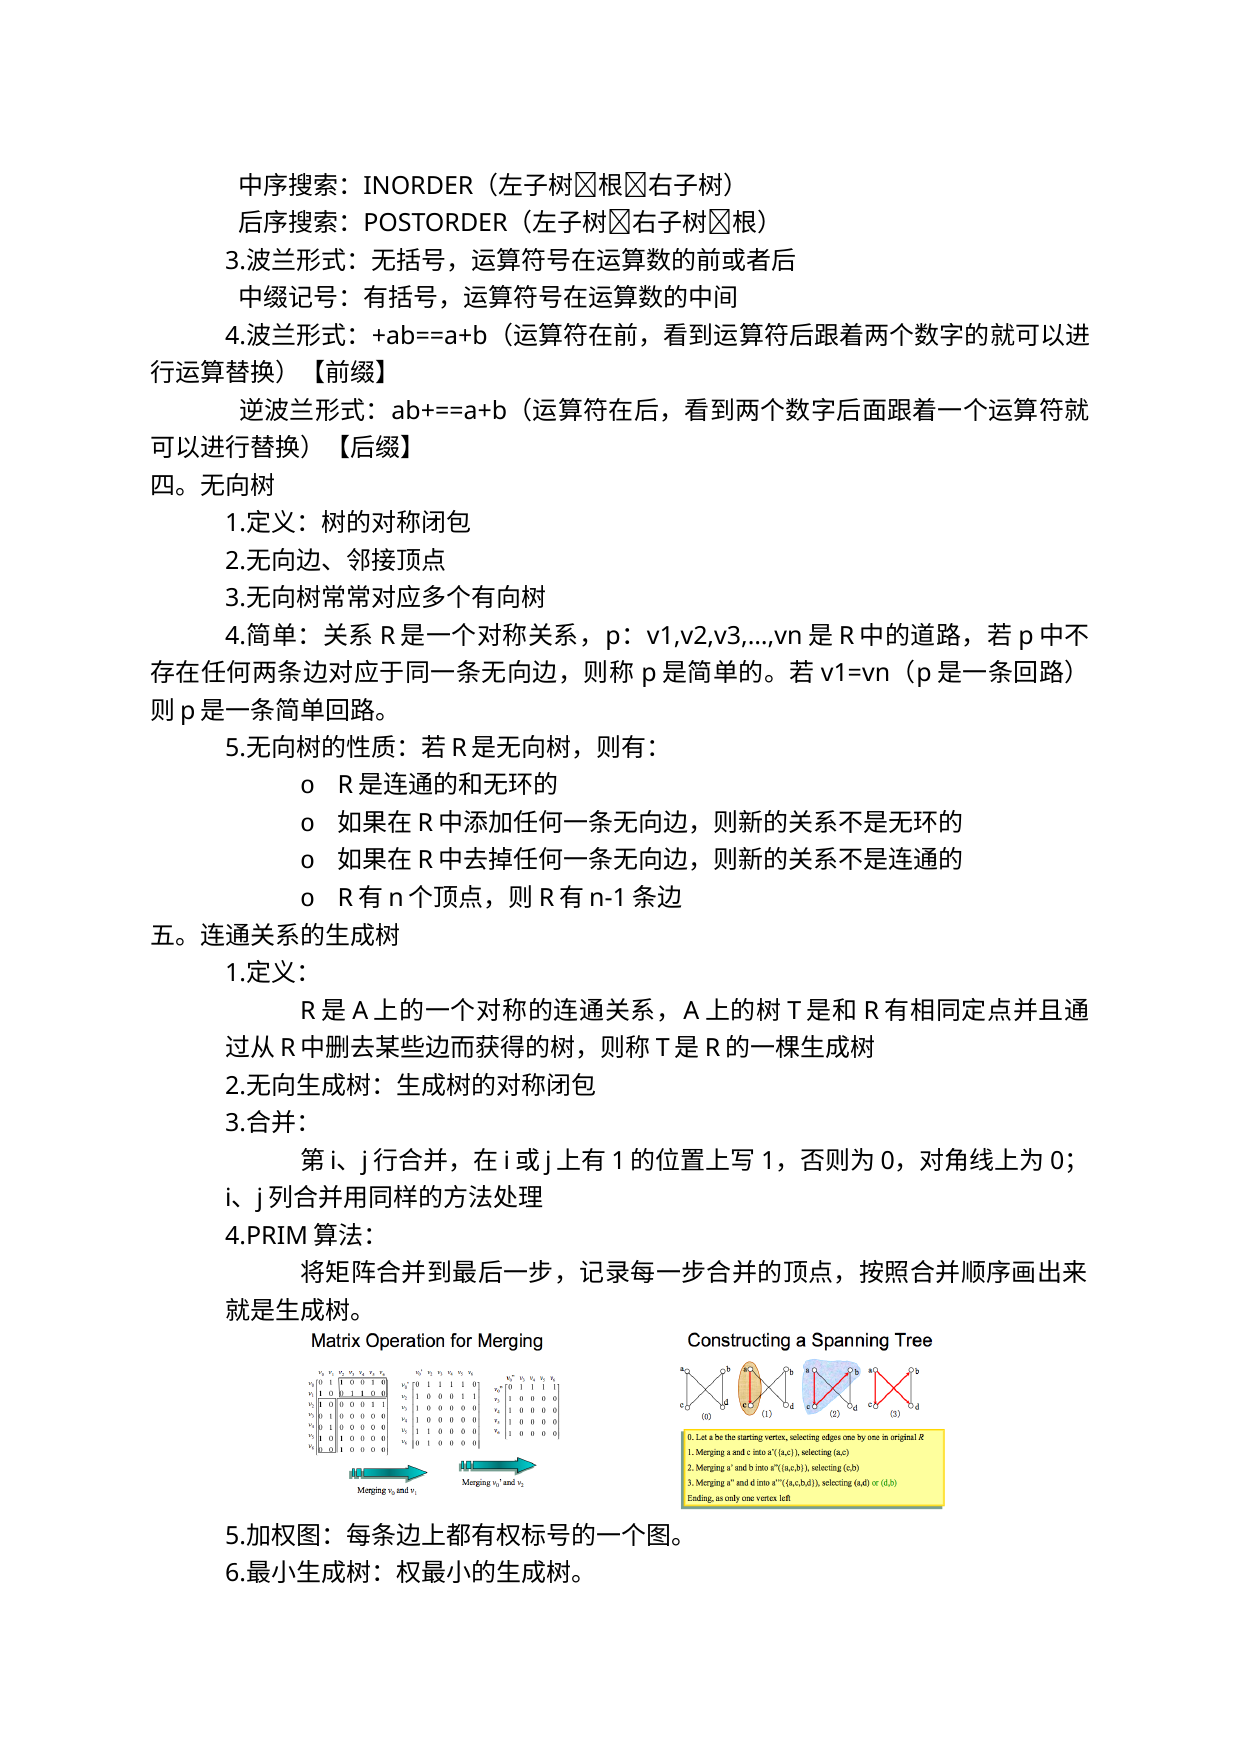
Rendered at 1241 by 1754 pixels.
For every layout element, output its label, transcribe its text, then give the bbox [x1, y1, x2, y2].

list 3.波兰形式：无括号，运算符号在运算数的前或者后 [150, 239, 1090, 277]
list 6.最小生成树：权最小的生成树。 [150, 1552, 1090, 1589]
picture [675, 1327, 957, 1515]
list 1.定义： [150, 952, 1090, 989]
list 3.合并： [150, 1102, 1090, 1139]
list 4.简单：关系R是一个对称关系，p：v1,v2,v3,…,vn是R中的道路，若p中不存在任何两条边对应于同一条无向边，则称p是简单的。若v1=vn（p是一条回路）则p是一条简单回路。 [150, 614, 1090, 727]
list 4.波兰形式：+ab==a+b（运算符在前，看到运算符后跟着两个数字的就可以进行运算替换）【前缀】 [150, 314, 1090, 389]
list 将矩阵合并到最后一步，记录每一步合并的顶点，按照合并顺序画出来就是生成树。 [225, 1252, 1090, 1327]
text R有n个顶点，则R有n-1条边 [300, 877, 1090, 914]
list 4.PRIM算法： [150, 1214, 1090, 1252]
list R是A上的一个对称的连通关系，A上的树T是和R有相同定点并且通过从R中删去某些边而获得的树，则称T是R的一棵生成树 [225, 989, 1090, 1064]
list 中序搜索：INORDER（左子树根右子树） [150, 164, 1090, 202]
list 中缀记号：有括号，运算符号在运算数的中间 [150, 277, 1090, 314]
list 五。连通关系的生成树 [150, 914, 1090, 952]
text 如果在R中添加任何一条无向边，则新的关系不是无环的 [300, 802, 1090, 839]
list 后序搜索：POSTORDER（左子树右子树根） [150, 202, 1090, 239]
list 3.无向树常常对应多个有向树 [150, 577, 1090, 614]
list 逆波兰形式：ab+==a+b（运算符在后，看到两个数字后面跟着一个运算符就可以进行替换）【后缀】 [150, 389, 1090, 464]
list 2.无向生成树：生成树的对称闭包 [150, 1064, 1090, 1102]
list 四。无向树 [150, 464, 1090, 502]
list 5.无向树的性质：若R是无向树，则有： [150, 727, 1090, 764]
picture [300, 1327, 580, 1515]
list 2.无向边、邻接顶点 [150, 539, 1090, 577]
list 第i、j行合并，在i或j上有1的位置上写1，否则为0，对角线上为0；i、j列合并用同样的方法处理 [225, 1139, 1090, 1214]
list 1.定义：树的对称闭包 [150, 502, 1090, 539]
text R是连通的和无环的 [300, 764, 1090, 802]
list 5.加权图：每条边上都有权标号的一个图。 [150, 1514, 1090, 1552]
text 如果在R中去掉任何一条无向边，则新的关系不是连通的 [300, 839, 1090, 877]
